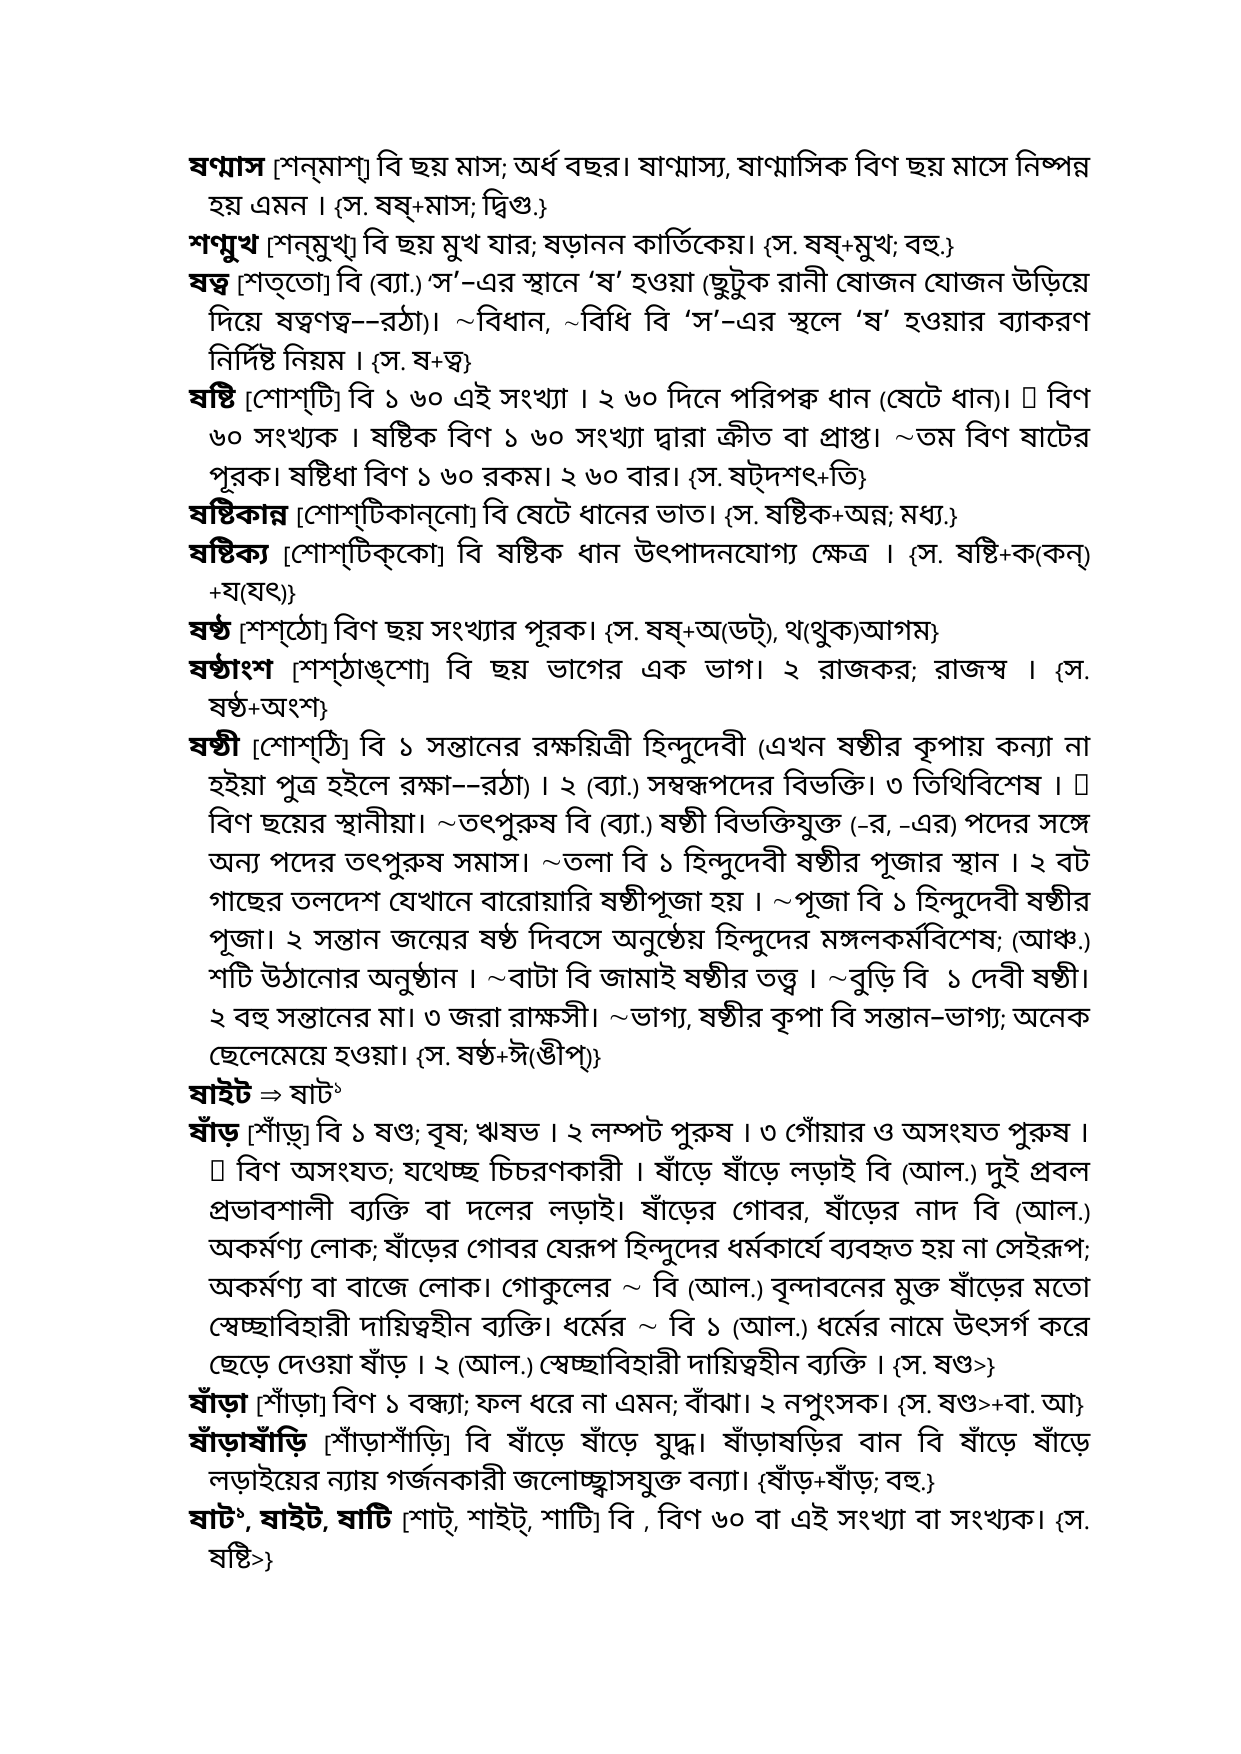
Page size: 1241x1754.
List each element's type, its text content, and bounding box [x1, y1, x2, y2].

text ষাইট ষাট১ [189, 1077, 1090, 1116]
text ষাঁড় [শাঁড়্‌] বি ১ ষণ্ড; বৃষ; ঋষভ । ২ লম্পট পুরুষ । ৩ গোঁয়ার ও অসংযত পুরুষ । বিণ অসংযত; যথেচ্ছ চিচরণকারী । ষাঁড়ে ষাঁড়ে লড়াই বি (আল.) দুই প্রবল প্রভাবশালী ব্যক্তি বা দলের লড়াই। ষাঁড়ের গোবর, ষাঁড়ের নাদ বি (আল.) অকর্মণ্য লোক; ষাঁড়ের গোবর যেরূপ হিন্দুদের ধর্মকার্যে ব্যবহৃত হয় না সেইরূপ; অকর্মণ্য বা বাজে লোক। গোকুলের বি (আল.) বৃন্দাবনের মুক্ত ষাঁড়ের মতো স্বেচ্ছাবিহারী দায়িত্বহীন ব্যক্তি। ধর্মের বি ১ (আল.) ধর্মের নামে উৎসর্গ করে ছেড়ে দেওয়া ষাঁড় । ২ (আল.) স্বেচ্ছাবিহারী দায়িত্বহীন ব্যক্তি । {স. ষণ্ড>} [189, 1116, 1090, 1387]
text ষণ্মাস [শন্‌মাশ্‌] বি ছয় মাস; অর্ধ বছর। ষাণ্মাস্য, ষাণ্মাসিক বিণ ছয় মাসে নিষ্পন্ন হয় এমন । {স. ষষ্‌+মাস; দ্বিগু.} [189, 150, 1090, 227]
text ষাঁড়াষাঁড়ি [শাঁড়াশাঁড়ি] বি ষাঁড়ে ষাঁড়ে যুদ্ধ। ষাঁড়াষড়ির বান বি ষাঁড়ে ষাঁড়ে লড়াইয়ের ন্যায় গর্জনকারী জলোচ্ছ্বাসযুক্ত বন্যা। {ষাঁড়+ষাঁড়; বহু.} [189, 1425, 1090, 1503]
text ষষ্টিক্য [শোশ্‌টিক্‌কো] বি ষষ্টিক ধান উৎপাদনযোগ্য ক্ষেত্র । {স. ষষ্টি+ক(কন্‌)+য(যৎ)} [189, 536, 1090, 614]
text ষষ্ঠী [শোশ্‌ঠি] বি ১ সন্তানের রক্ষয়িত্রী হিন্দুদেবী (এখন ষষ্ঠীর কৃপায় কন্যা না হইয়া পুত্র হইলে রক্ষা––রঠা) । ২ (ব্যা.) সম্বন্ধপদের বিভক্তি। ৩ তিথিবিশেষ । বিণ ছয়ের স্থানীয়া। তৎপুরুষ বি (ব্যা.) ষষ্ঠী বিভক্তিযুক্ত (–র, –এর) পদের সঙ্গে অন্য পদের তৎপুরুষ সমাস। তলা বি ১ হিন্দুদেবী ষষ্ঠীর পূজার স্থান । ২ বট গাছের তলদেশ যেখানে বারোয়ারি ষষ্ঠীপূজা হয় । পূজা বি ১ হিন্দুদেবী ষষ্ঠীর পূজা। ২ সন্তান জন্মের ষষ্ঠ দিবসে অনুষ্ঠেয় হিন্দুদের মঙ্গলকর্মবিশেষ; (আঞ্চ.) শটি উঠানোর অনুষ্ঠান । বাটা বি জামাই ষষ্ঠীর তত্ত্ব । বুড়ি বি ‌ ১ দেবী ষষ্ঠী। ২ বহু সন্তানের মা। ৩ জরা রাক্ষসী। ভাগ্য, ষষ্ঠীর কৃপা বি সন্তান–ভাগ্য; অনেক ছেলেমেয়ে হওয়া। {স. ষষ্ঠ+ঈ(ঙীপ্‌)} [189, 730, 1090, 1077]
text ষষ্ঠাংশ [শশ্‌ঠাঙ্‌শো] বি ছয় ভাগের এক ভাগ। ২ রাজকর; রাজস্ব । {স. ষষ্ঠ+অংশ} [189, 652, 1090, 730]
text ষত্ব [শত্‌তো] বি (ব্যা.) ‘স’–এর স্থানে ‘ষ’ হওয়া (ছুটুক রানী ষোজন যোজন উড়িয়ে দিয়ে ষত্বণত্ব––রঠা)। বিধান, বিধি বি ‘স’–এর স্থলে ‘ষ’ হওয়ার ব্যাকরণ নির্দিষ্ট নিয়ম । {স. ষ+ত্ব} [189, 266, 1090, 382]
text ষষ্ঠ [শশ্‌ঠো] বিণ ছয় সংখ্যার পূরক। {স. ষষ্‌+অ(ডট্‌), থ(থুক)আগম} [189, 614, 1090, 652]
text ষাট১, ষাইট, ষাটি [শাট্‌, শাইট্‌, শাটি] বি , বিণ ৬০ বা এই সংখ্যা বা সংখ্যক। {স. ষষ্টি>} [189, 1503, 1090, 1580]
text ষাঁড়া [শাঁড়া] বিণ ১ বন্ধ্যা; ফল ধরে না এমন; বাঁঝা। ২ নপুংসক। {স. ষণ্ড>+বা. আ} [189, 1387, 1090, 1425]
text ষষ্টি [শোশ্‌টি] বি ১ ৬০ এই সংখ্যা । ২ ৬০ দিনে পরিপক্ব ধান (ষেটে ধান)। বিণ ৬০ সংখ্যক । ষষ্টিক বিণ ১ ৬০ সংখ্যা দ্বারা ক্রীত বা প্রাপ্ত। তম বিণ ষাটের পূরক। ষষ্টিধা বিণ ১ ৬০ রকম। ২ ৬০ বার। {স. ষট্‌দশৎ+তি} [189, 382, 1090, 498]
text শণ্মুখ [শন্‌মুখ্‌] বি ছয় মুখ যার; ষড়ানন কার্তিকেয়। {স. ষষ্‌+মুখ; বহু.} [189, 227, 1090, 266]
text ষষ্টিকান্ন [শোশ্‌টিকান্‌নো] বি ষেটে ধানের ভাত। {স. ষষ্টিক+অন্ন; মধ্য.} [189, 498, 1090, 536]
